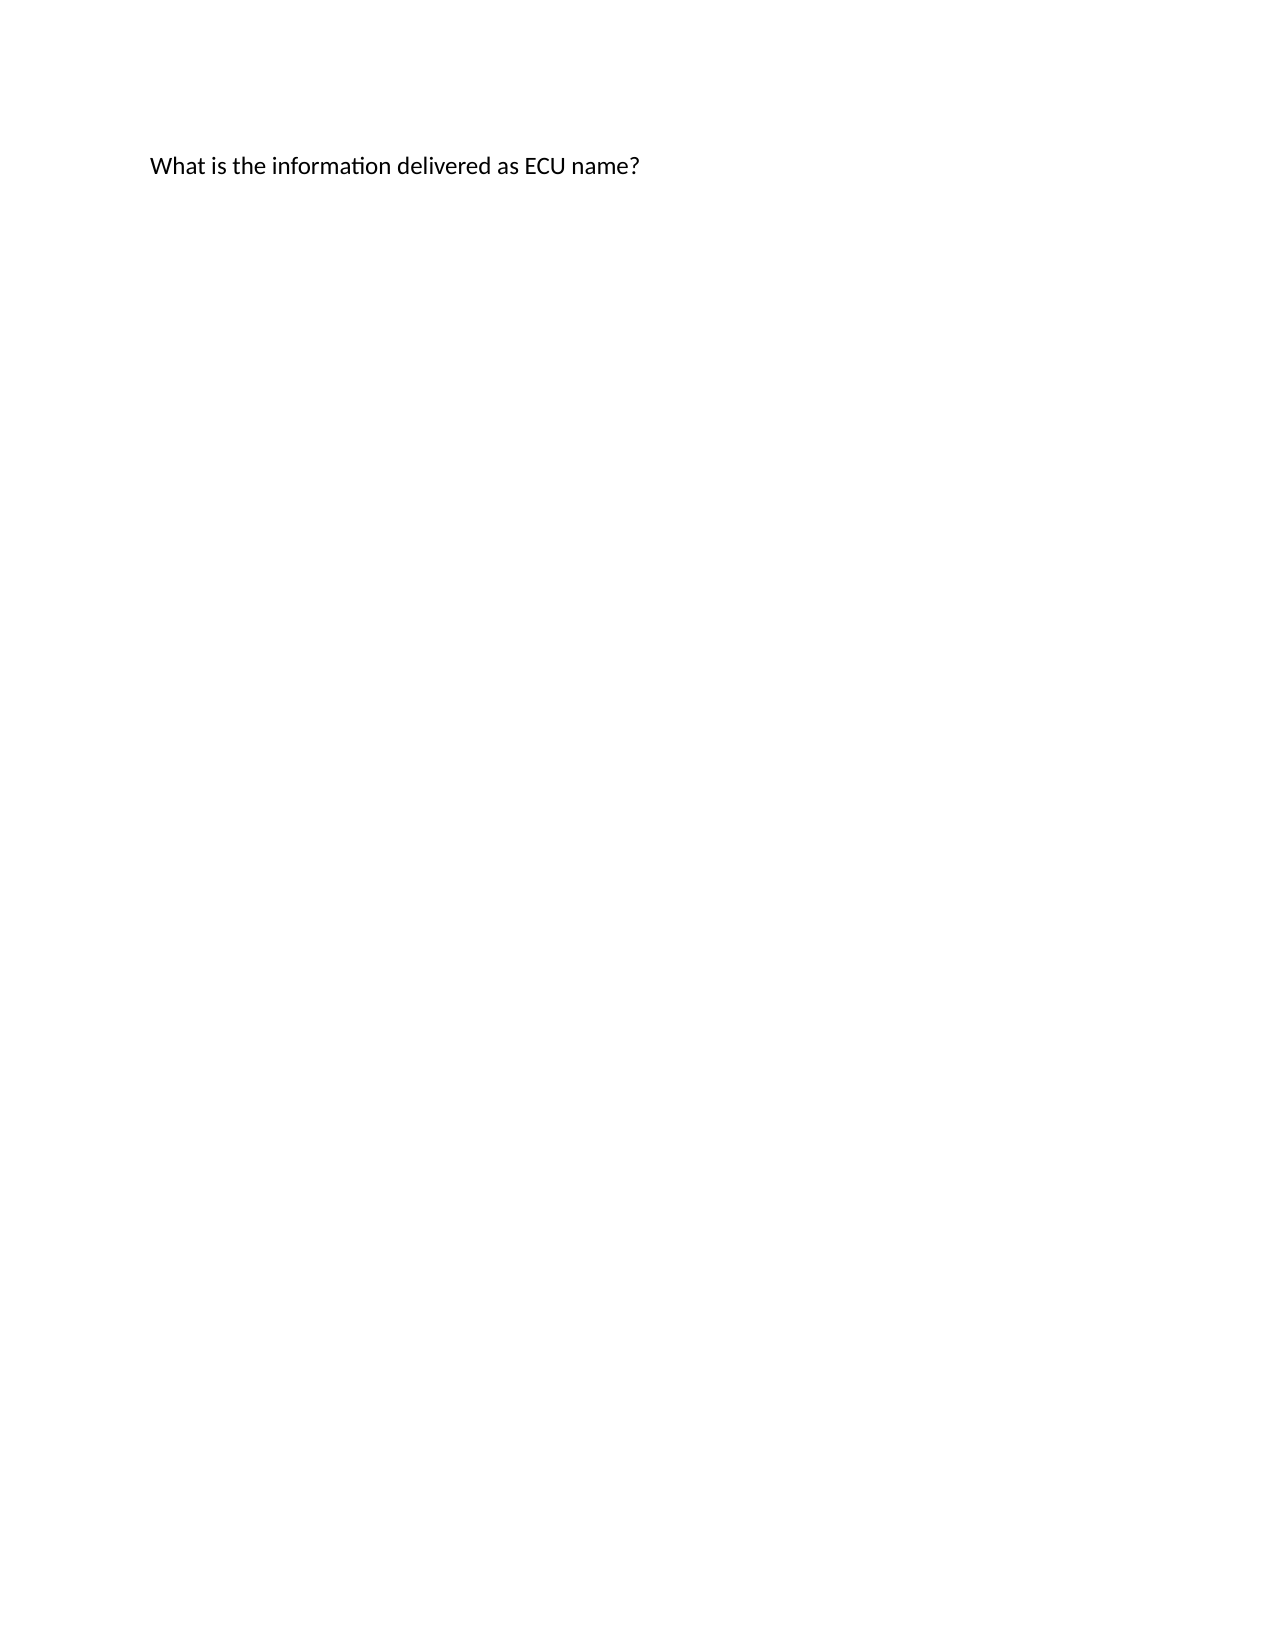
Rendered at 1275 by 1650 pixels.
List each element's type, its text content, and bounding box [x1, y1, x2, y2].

text What is the information delivered as ECU name? [150, 150, 1125, 181]
